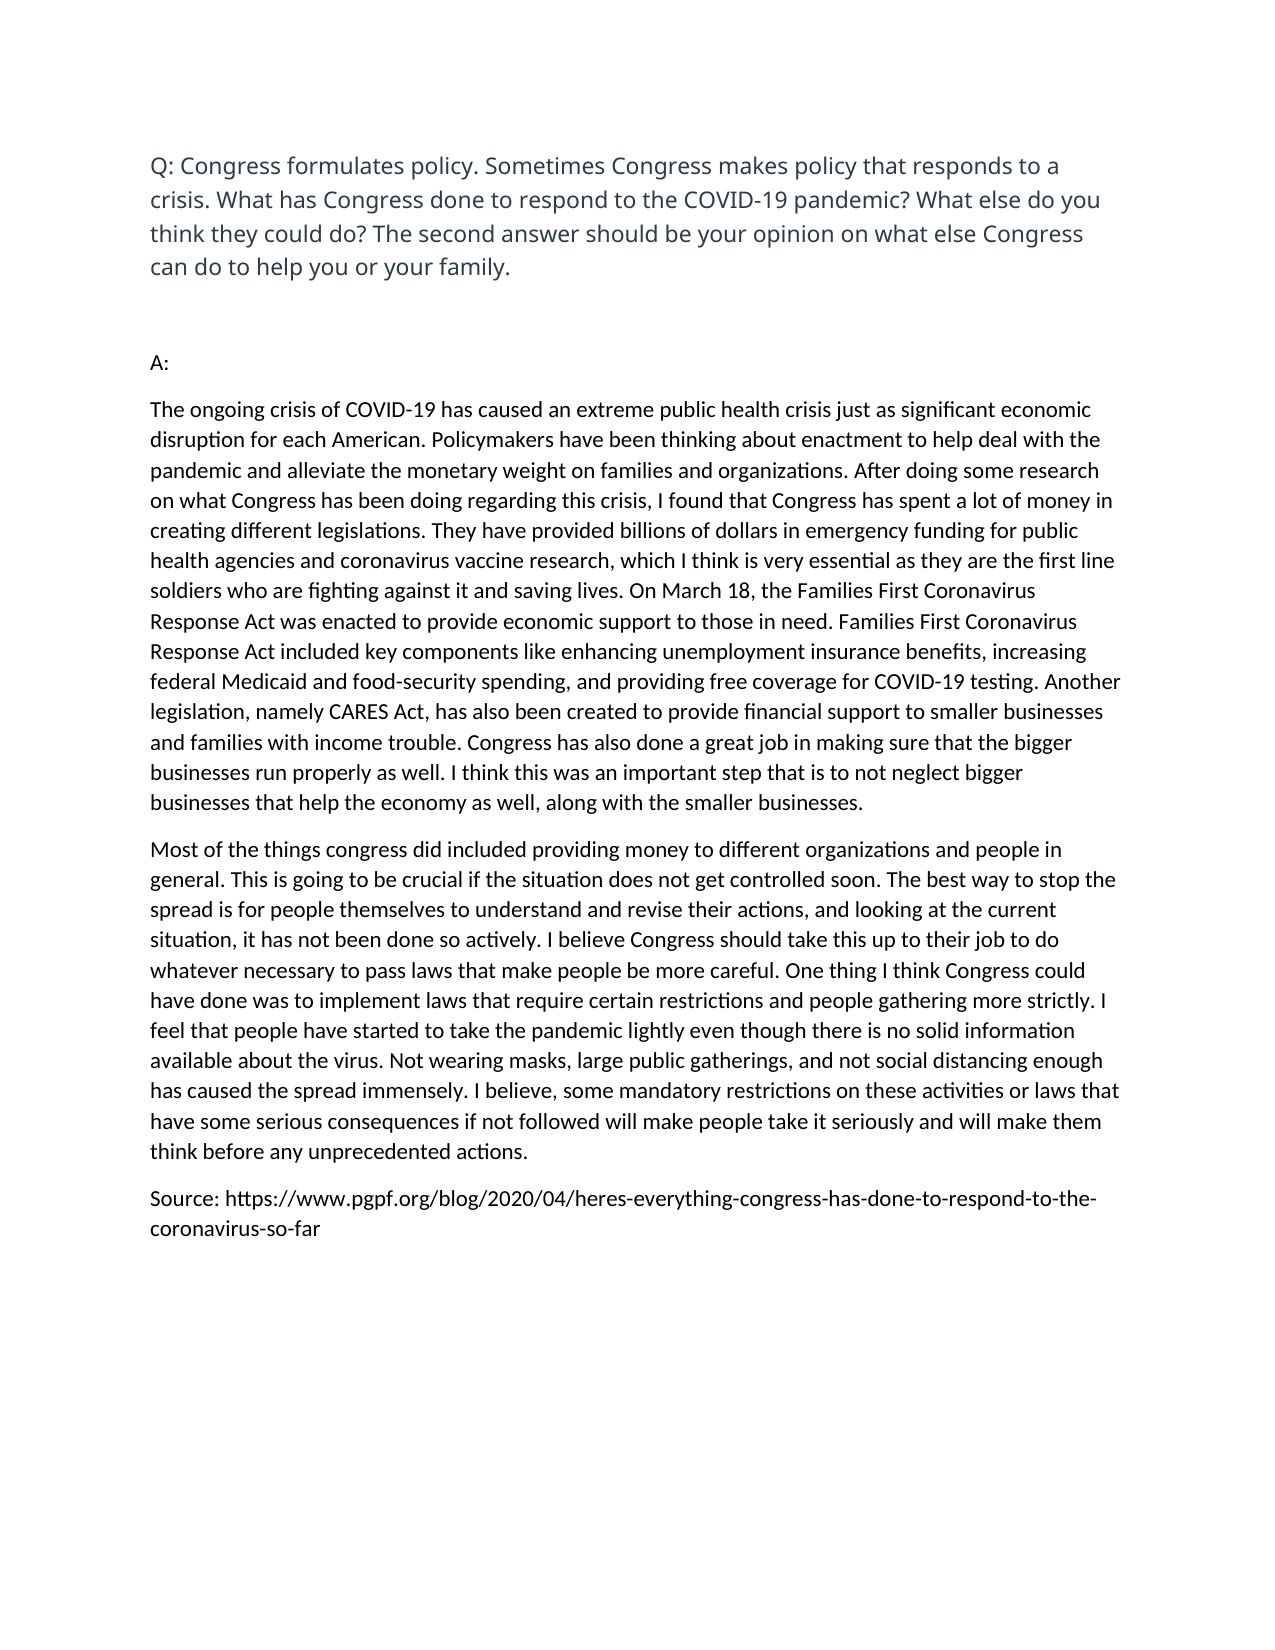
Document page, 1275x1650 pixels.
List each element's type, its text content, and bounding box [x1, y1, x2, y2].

text Q: Congress formulates policy. Sometimes Congress makes policy that responds to a crisis. What has Congress done to respond to the COVID-19 pandemic? What else do you think they could do? The second answer should be your opinion on what else Congress can do to help you or your family. [150, 150, 1125, 282]
text A: [150, 348, 1125, 377]
text The ongoing crisis of COVID-19 has caused an extreme public health crisis just as significant economic disruption for each American. Policymakers have been thinking about enactment to help deal with the pandemic and alleviate the monetary weight on families and organizations. After doing some research on what Congress has been doing regarding this crisis, I found that Congress has spent a lot of money in creating different legislations. They have provided billions of dollars in emergency funding for public health agencies and coronavirus vaccine research, which I think is very essential as they are the first line soldiers who are fighting against it and saving lives. On March 18, the Families First Coronavirus Response Act was enacted to provide economic support to those in need. Families First Coronavirus Response Act included key components like enhancing unemployment insurance benefits, increasing federal Medicaid and food-security spending, and providing free coverage for COVID-19 testing. Another legislation, namely CARES Act, has also been created to provide financial support to smaller businesses and families with income trouble. Congress has also done a great job in making sure that the bigger businesses run properly as well. I think this was an important step that is to not neglect bigger businesses that help the economy as well, along with the smaller businesses. [150, 395, 1125, 816]
text Most of the things congress did included providing money to different organizations and people in general. This is going to be crucial if the situation does not get controlled soon. The best way to stop the spread is for people themselves to understand and revise their actions, and looking at the current situation, it has not been done so actively. I believe Congress should take this up to their job to do whatever necessary to pass laws that make people be more careful. One thing I think Congress could have done was to implement laws that require certain restrictions and people gathering more strictly. I feel that people have started to take the pandemic lightly even though there is no solid information available about the virus. Not wearing masks, large public gatherings, and not social distancing enough has caused the spread immensely. I believe, some mandatory restrictions on these activities or laws that have some serious consequences if not followed will make people take it seriously and will make them think before any unprecedented actions. [150, 835, 1125, 1165]
text Source: https://www.pgpf.org/blog/2020/04/heres-everything-congress-has-done-to-respond-to-the-coronavirus-so-far [150, 1184, 1125, 1242]
